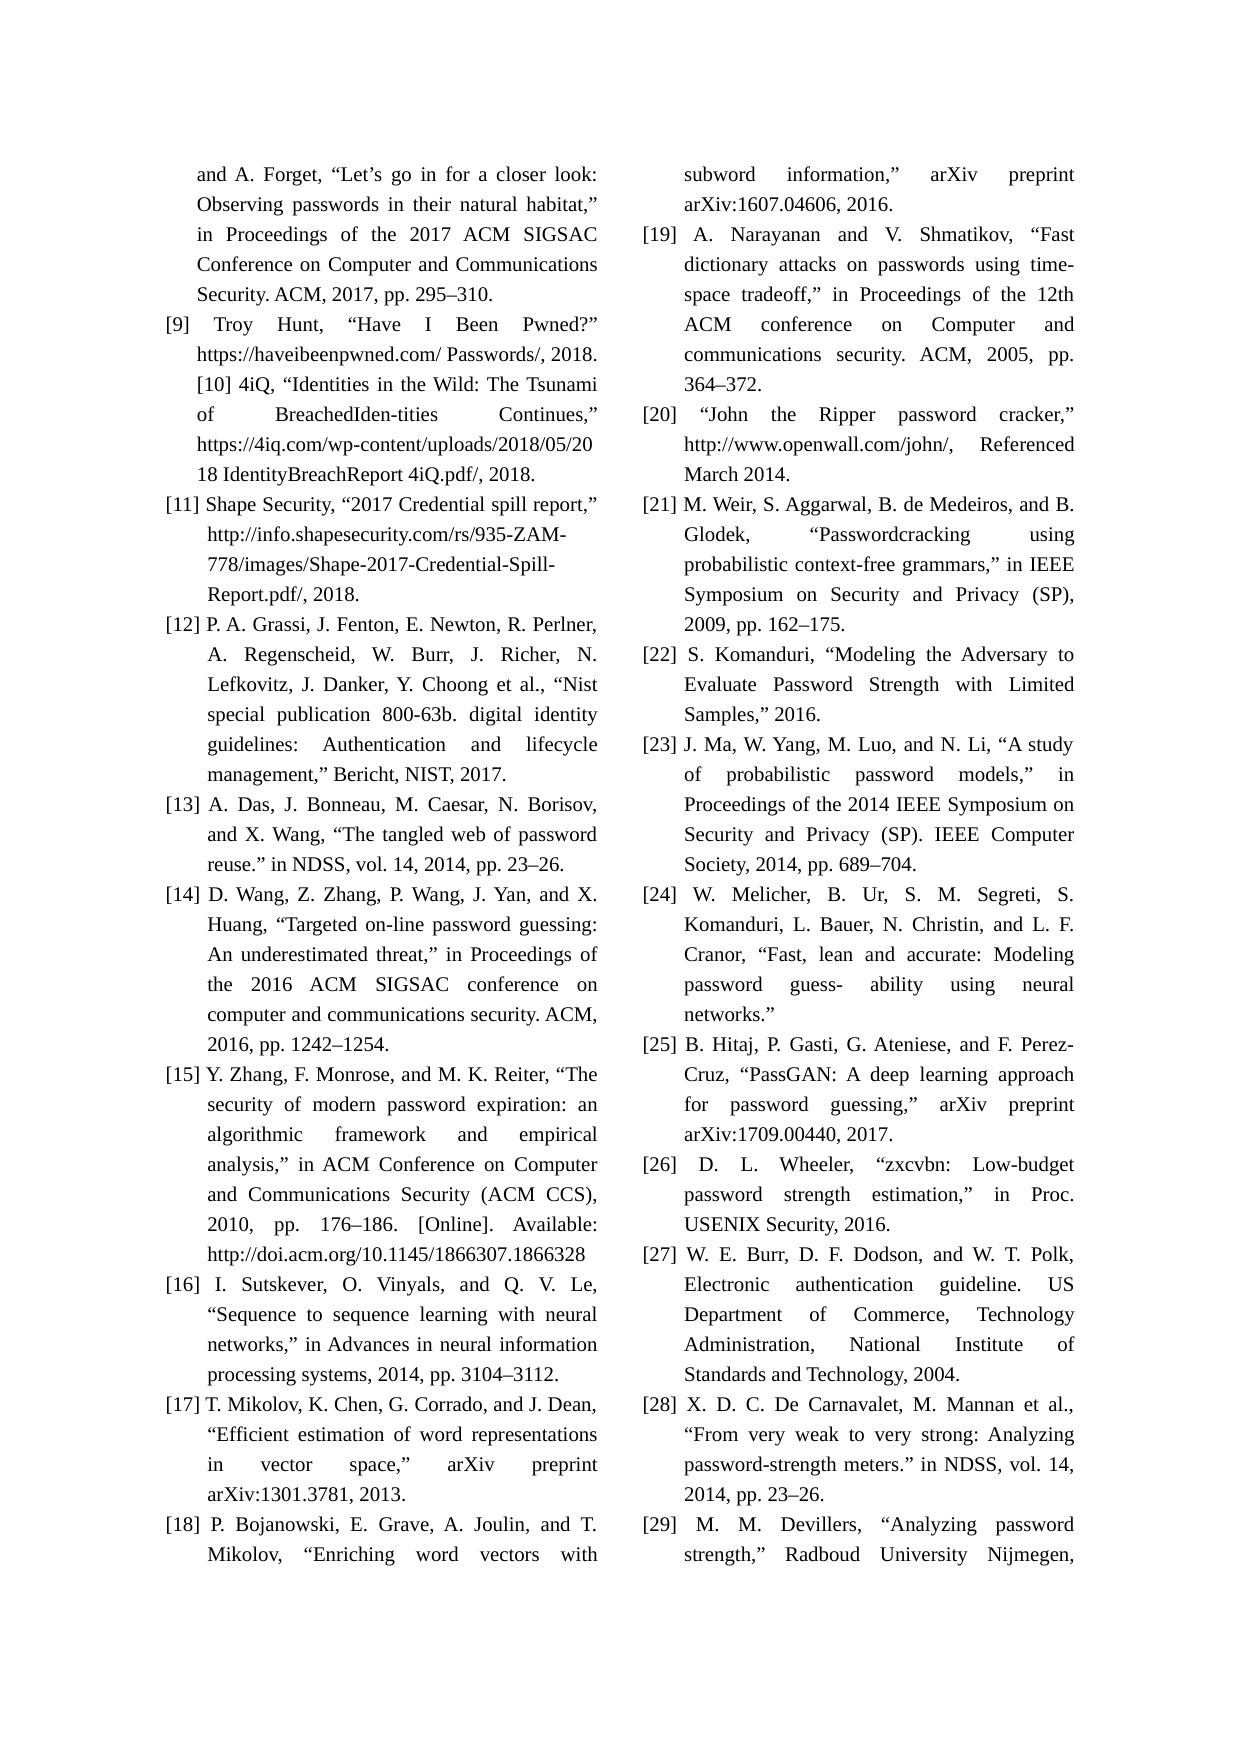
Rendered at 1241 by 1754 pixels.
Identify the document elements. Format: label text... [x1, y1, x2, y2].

text [14] D. Wang, Z. Zhang, P. Wang, J. Yan, and X. Huang, “Targeted on-line password guessing: An underestimated threat,” in Proceedings of the 2016 ACM SIGSAC conference on computer and communications security. ACM, 2016, pp. 1242–1254. [165, 882, 598, 1056]
text [22] S. Komanduri, “Modeling the Adversary to Evaluate Password Strength with Limited Samples,” 2016. [642, 642, 1075, 726]
text [15] Y. Zhang, F. Monrose, and M. K. Reiter, “The security of modern password expiration: an algorithmic framework and empirical analysis,” in ACM Conference on Computer and Communications Security (ACM CCS), 2010, pp. 176–186. [Online]. Available: http://doi.acm.org/10.1145/1866307.1866328 [165, 1062, 598, 1266]
text [26] D. L. Wheeler, “zxcvbn: Low-budget password strength estimation,” in Proc. USENIX Security, 2016. [642, 1152, 1075, 1236]
text [9] Troy Hunt, “Have I Been Pwned?” https://haveibeenpwned.com/ Passwords/, 2018. [10] 4iQ, “Identities in the Wild: The Tsunami of BreachedIden-tities Continues,” https://4iq.com/wp-content/uploads/2018/05/2018 IdentityBreachReport 4iQ.pdf/, 2018. [165, 312, 598, 486]
text [21] M. Weir, S. Aggarwal, B. de Medeiros, and B. Glodek, “Passwordcracking using probabilistic context-free grammars,” in IEEE Symposium on Security and Privacy (SP), 2009, pp. 162–175. [642, 492, 1075, 636]
text [16] I. Sutskever, O. Vinyals, and Q. V. Le, “Sequence to sequence learning with neural networks,” in Advances in neural information processing systems, 2014, pp. 3104–3112. [165, 1272, 598, 1386]
text [27] W. E. Burr, D. F. Dodson, and W. T. Polk, Electronic authentication guideline. US Department of Commerce, Technology Administration, National Institute of Standards and Technology, 2004. [642, 1242, 1075, 1386]
text [24] W. Melicher, B. Ur, S. M. Segreti, S. Komanduri, L. Bauer, N. Christin, and L. F. Cranor, “Fast, lean and accurate: Modeling password guess- ability using neural networks.” [642, 882, 1075, 1026]
text [11] Shape Security, “2017 Credential spill report,” http://info.shapesecurity.com/rs/935-ZAM- 778/images/Shape-2017-Credential-Spill-Report.pdf/, 2018. [165, 492, 598, 606]
text [28] X. D. C. De Carnavalet, M. Mannan et al., “From very weak to very strong: Analyzing password-strength meters.” in NDSS, vol. 14, 2014, pp. 23–26. [642, 1392, 1075, 1506]
text [18] P. Bojanowski, E. Grave, A. Joulin, and T. Mikolov, “Enriching word vectors with subword information,” arXiv preprint arXiv:1607.04606, 2016. [165, 1512, 598, 1566]
text [29] M. M. Devillers, “Analyzing password strength,” Radboud University Nijmegen, Tech. Rep, 2010. [642, 1512, 1075, 1566]
text [12] P. A. Grassi, J. Fenton, E. Newton, R. Perlner, A. Regenscheid, W. Burr, J. Richer, N. Lefkovitz, J. Danker, Y. Choong et al., “Nist special publication 800-63b. digital identity guidelines: Authentication and lifecycle management,” Bericht, NIST, 2017. [165, 612, 598, 786]
text [18] P. Bojanowski, E. Grave, A. Joulin, and T. Mikolov, “Enriching word vectors with subword information,” arXiv preprint arXiv:1607.04606, 2016. [642, 162, 1075, 216]
text [25] B. Hitaj, P. Gasti, G. Ateniese, and F. Perez-Cruz, “PassGAN: A deep learning approach for password guessing,” arXiv preprint arXiv:1709.00440, 2017. [642, 1032, 1075, 1146]
text [20] “John the Ripper password cracker,” http://www.openwall.com/john/, Referenced March 2014. [642, 402, 1075, 486]
text [19] A. Narayanan and V. Shmatikov, “Fast dictionary attacks on passwords using time-space tradeoff,” in Proceedings of the 12th ACM conference on Computer and communications security. ACM, 2005, pp. 364–372. [642, 222, 1075, 396]
text [17] T. Mikolov, K. Chen, G. Corrado, and J. Dean, “Efficient estimation of word representations in vector space,” arXiv preprint arXiv:1301.3781, 2013. [165, 1392, 598, 1506]
text [23] J. Ma, W. Yang, M. Luo, and N. Li, “A study of probabilistic password models,” in Proceedings of the 2014 IEEE Symposium on Security and Privacy (SP). IEEE Computer Society, 2014, pp. 689–704. [642, 732, 1075, 876]
text [13] A. Das, J. Bonneau, M. Caesar, N. Borisov, and X. Wang, “The tangled web of password reuse.” in NDSS, vol. 14, 2014, pp. 23–26. [165, 792, 598, 876]
